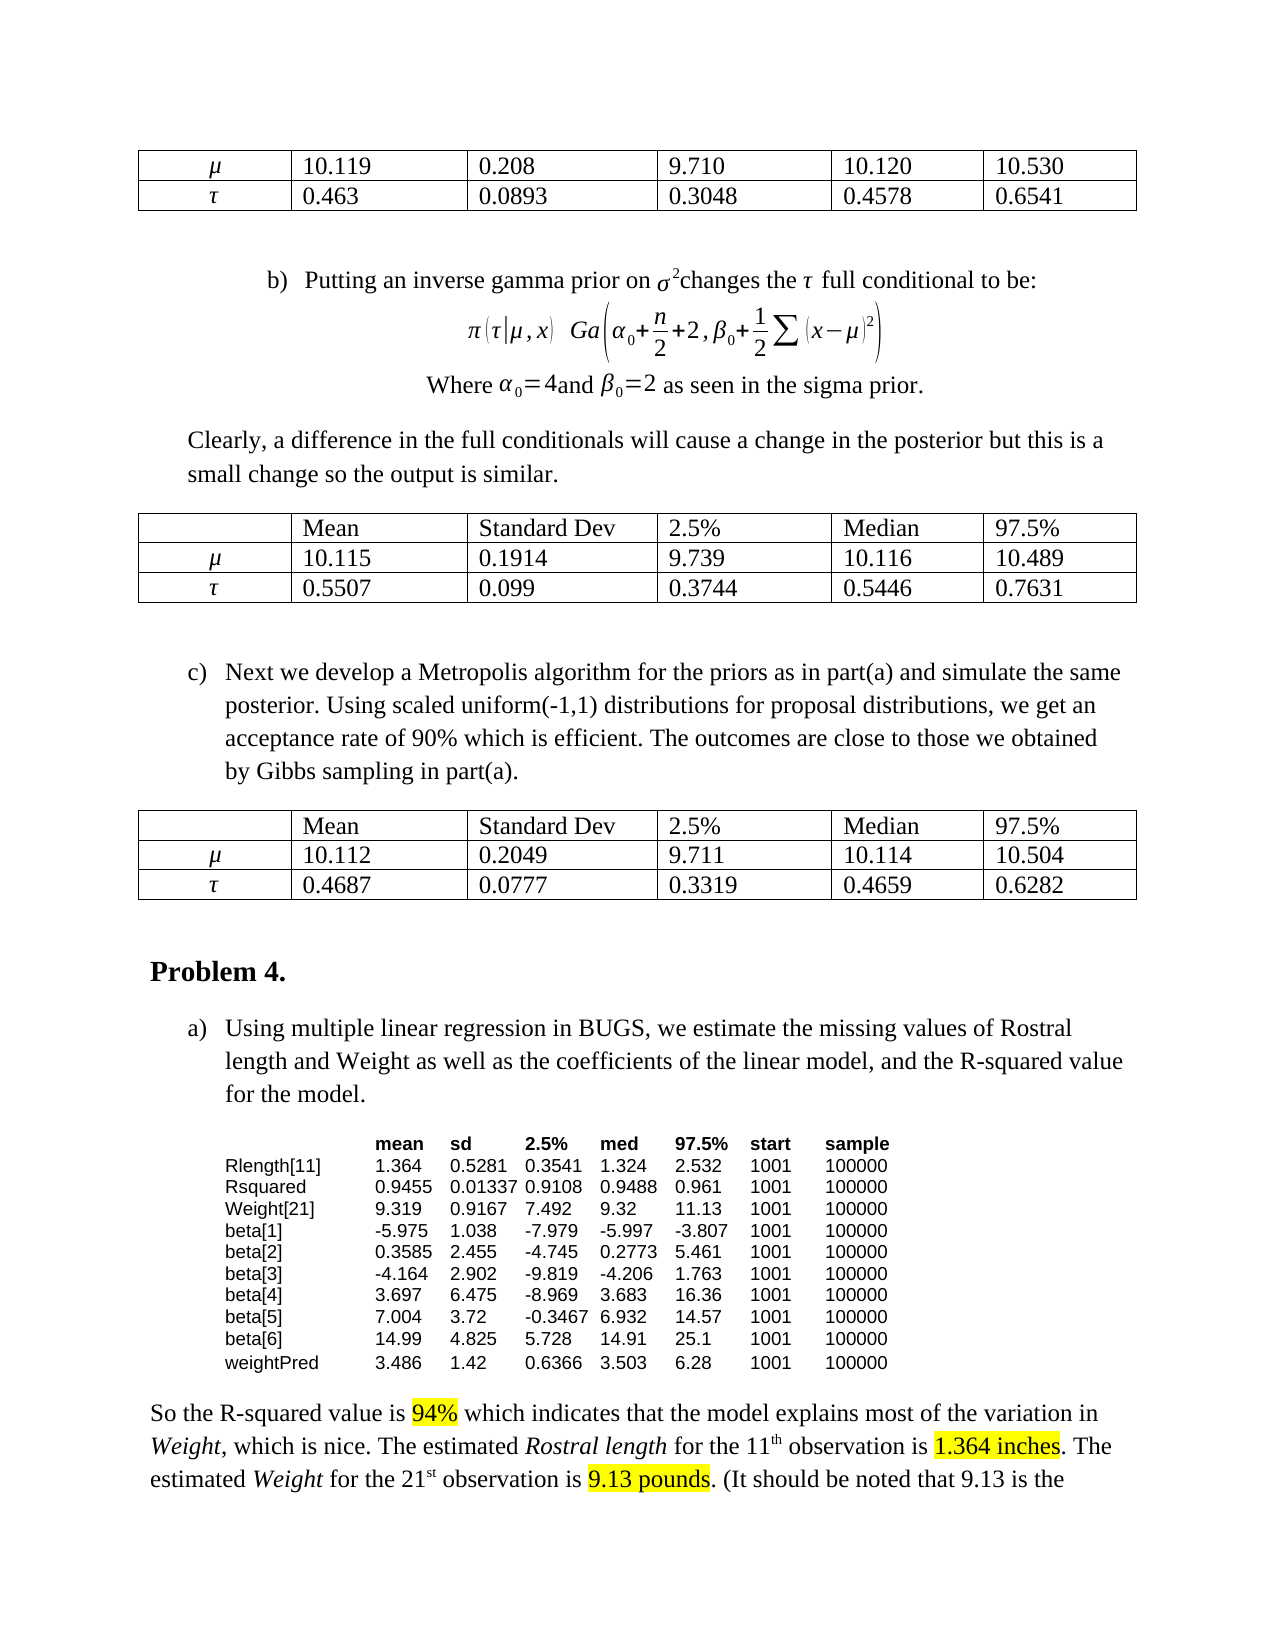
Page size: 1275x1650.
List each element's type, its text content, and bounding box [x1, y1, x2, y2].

table_cell 0.3744 [658, 573, 831, 602]
table_cell 10.116 [832, 543, 983, 572]
table_header Median [832, 811, 983, 839]
table_cell [139, 151, 291, 180]
table_cell [139, 870, 291, 899]
table_header 2.5% [658, 811, 831, 839]
table_cell 0.0893 [468, 181, 657, 209]
text Problem 4. [150, 954, 1125, 987]
table_header [139, 514, 291, 542]
table_header [139, 811, 291, 839]
table_cell 0.6541 [984, 181, 1136, 209]
list Where and as seen in the sigma prior. [225, 369, 1125, 401]
table_cell 0.2049 [468, 841, 657, 869]
table_cell [139, 181, 291, 209]
table_cell 0.3048 [658, 181, 831, 209]
table_cell 0.208 [468, 151, 657, 180]
list Using multiple linear regression in BUGS, we estimate the missing values of Rostral length and Weight as well as the coefficients of the linear model, and the R-squared value for the model. [187, 1013, 1125, 1108]
list Putting an inverse gamma prior on changes the full conditional to be: [187, 264, 1125, 365]
table_cell 0.4578 [832, 181, 983, 209]
table_cell 0.463 [292, 181, 467, 209]
table_cell 0.0777 [468, 870, 657, 899]
text beta[6] 14.99 4.825 5.728 14.91 25.1 1001 100000 weightPred 3.486 1.42 0.6366 3.503 6.28 1001 100000 [150, 1327, 1125, 1374]
table_cell 10.119 [292, 151, 467, 180]
text mean sd 2.5% med 97.5% start sample Rlength[11] 1.364 0.5281 0.3541 1.324 2.532 1001 100000 [150, 1133, 1125, 1176]
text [150, 1398, 1125, 1492]
table_header 2.5% [658, 514, 831, 542]
table_cell 9.711 [658, 841, 831, 869]
table_header Mean [292, 811, 467, 839]
table_cell 0.5507 [292, 573, 467, 602]
text Clearly, a difference in the full conditionals will cause a change in the posterior but this is a small change so the output is similar. [187, 426, 1125, 487]
table_cell 0.5446 [832, 573, 983, 602]
table_cell 10.115 [292, 543, 467, 572]
table_cell 10.489 [984, 543, 1136, 572]
table_cell 0.1914 [468, 543, 657, 572]
table_cell [139, 841, 291, 869]
table_cell 0.4687 [292, 870, 467, 899]
table_cell [139, 543, 291, 572]
list Next we develop a Metropolis algorithm for the priors as in part(a) and simulate the same posterior. Using scaled uniform(-1,1) distributions for proposal distributions, we get an acceptance rate of 90% which is efficient. The outcomes are close to those we obtained by Gibbs sampling in part(a). [187, 657, 1125, 784]
table_header Mean [292, 514, 467, 542]
table_cell [139, 573, 291, 602]
table_cell 10.504 [984, 841, 1136, 869]
table_cell 9.739 [658, 543, 831, 572]
text Rsquared 0.9455 0.01337 0.9108 0.9488 0.961 1001 100000 [150, 1176, 1125, 1198]
table_cell 0.7631 [984, 573, 1136, 602]
text beta[4] 3.697 6.475 -8.969 3.683 16.36 1001 100000 [150, 1284, 1125, 1306]
table_cell 0.3319 [658, 870, 831, 899]
text beta[5] 7.004 3.72 -0.3467 6.932 14.57 1001 100000 [150, 1306, 1125, 1327]
table_cell 10.120 [832, 151, 983, 180]
table_cell 0.4659 [832, 870, 983, 899]
table_cell 0.6282 [984, 870, 1136, 899]
table_header 97.5% [984, 811, 1136, 839]
text beta[3] -4.164 2.902 -9.819 -4.206 1.763 1001 100000 [150, 1263, 1125, 1284]
table_cell 9.710 [658, 151, 831, 180]
table_cell 10.112 [292, 841, 467, 869]
table_header Standard Dev [468, 811, 657, 839]
text beta[1] -5.975 1.038 -7.979 -5.997 -3.807 1001 100000 [150, 1219, 1125, 1241]
table_header Standard Dev [468, 514, 657, 542]
text beta[2] 0.3585 2.455 -4.745 0.2773 5.461 1001 100000 [150, 1241, 1125, 1263]
table_cell 0.099 [468, 573, 657, 602]
table_header Median [832, 514, 983, 542]
table_header 97.5% [984, 514, 1136, 542]
table_cell 10.114 [832, 841, 983, 869]
table_cell 10.530 [984, 151, 1136, 180]
text Weight[21] 9.319 0.9167 7.492 9.32 11.13 1001 100000 [150, 1198, 1125, 1219]
